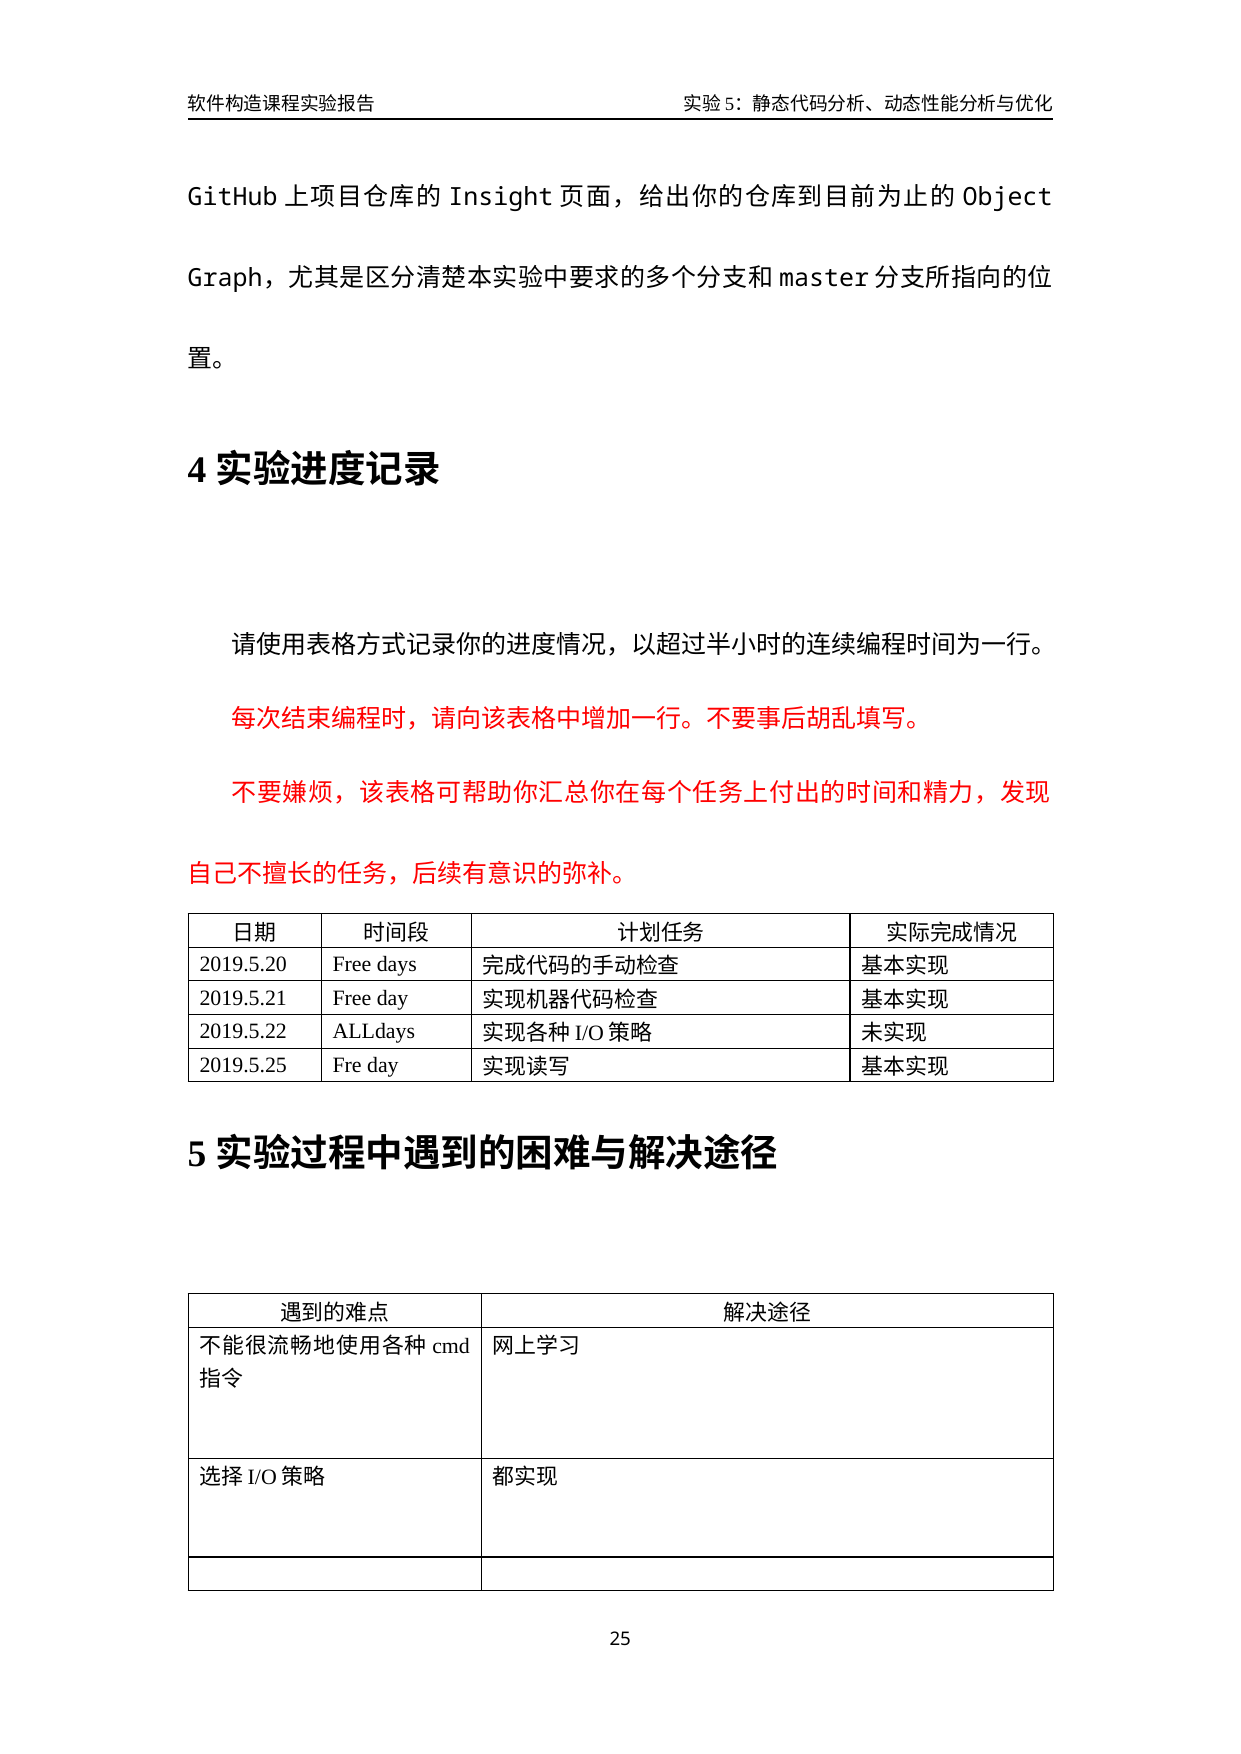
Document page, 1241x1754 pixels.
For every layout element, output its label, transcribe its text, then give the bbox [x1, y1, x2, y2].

table_cell Fre day [322, 1049, 471, 1081]
table_cell [189, 1558, 481, 1590]
table_cell Free day [322, 981, 471, 1014]
table_cell 都实现 [482, 1459, 1053, 1556]
table_cell 2019.5.25 [189, 1049, 321, 1081]
table_cell 网上学习 [482, 1328, 1053, 1458]
text 每次结束编程时，请向该表格中增加一行。不要事后胡乱填写。 [187, 684, 1053, 749]
table_cell [482, 1558, 1053, 1590]
table_header 实际完成情况 [851, 914, 1053, 947]
table_cell 2019.5.22 [189, 1015, 321, 1047]
table_header 计划任务 [472, 914, 849, 947]
table_header 解决途径 [482, 1294, 1053, 1327]
table_header 日期 [189, 914, 321, 947]
table_cell 完成代码的手动检查 [472, 948, 849, 980]
table_header 遇到的难点 [189, 1294, 481, 1327]
table_header 时间段 [322, 914, 471, 947]
table_cell 2019.5.20 [189, 948, 321, 980]
table_cell 实现机器代码检查 [472, 981, 849, 1014]
table_cell ALLdays [322, 1015, 471, 1047]
subtitle 实验进度记录 [187, 434, 1053, 499]
text 不要嫌烦，该表格可帮助你汇总你在每个任务上付出的时间和精力，发现自己不擅长的任务，后续有意识的弥补。 [187, 758, 1053, 904]
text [187, 162, 1053, 389]
table_cell 基本实现 [851, 1049, 1053, 1081]
table_cell Free days [322, 948, 471, 980]
text 请使用表格方式记录你的进度情况，以超过半小时的连续编程时间为一行。 [187, 610, 1053, 675]
table_cell 2019.5.21 [189, 981, 321, 1014]
table_cell 选择I/O策略 [189, 1459, 481, 1556]
subtitle 实验过程中遇到的困难与解决途径 [187, 1117, 1053, 1182]
table_cell 不能很流畅地使用各种cmd指令 [189, 1328, 481, 1458]
table_cell 实现读写 [472, 1049, 849, 1081]
table_cell 基本实现 [851, 981, 1053, 1014]
table_cell 实现各种I/O策略 [472, 1015, 849, 1047]
table_cell 基本实现 [851, 948, 1053, 980]
table_cell 未实现 [851, 1015, 1053, 1047]
